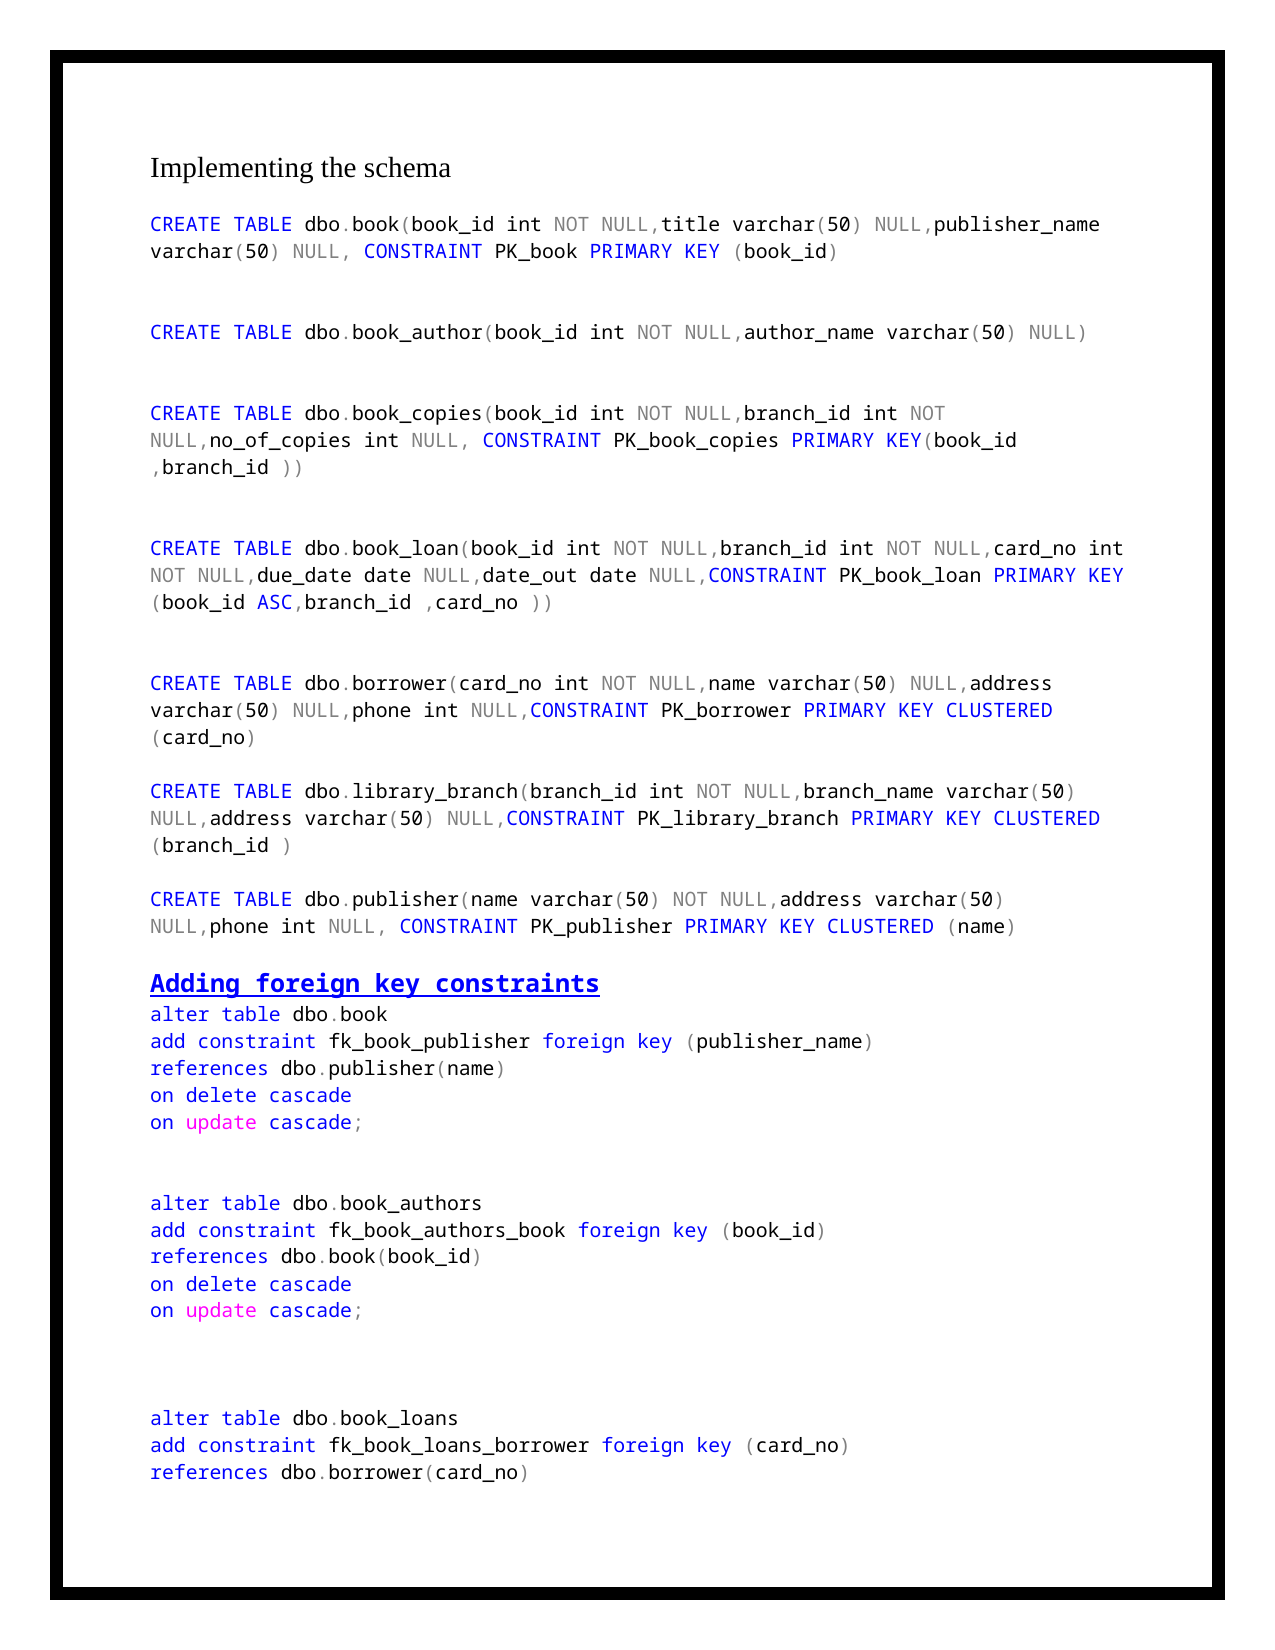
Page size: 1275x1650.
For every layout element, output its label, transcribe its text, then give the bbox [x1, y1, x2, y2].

text add constraint fk_book_authors_book foreign key (book_id) [150, 1216, 1125, 1243]
text on update cascade; [150, 1108, 1125, 1135]
text CREATE TABLE dbo.book_author(book_id int NOT NULL,author_name varchar(50) NULL) [150, 318, 1125, 345]
text references dbo.borrower(card_no) [150, 1459, 1125, 1486]
text CREATE TABLE dbo.borrower(card_no int NOT NULL,name varchar(50) NULL,address varchar(50) NULL,phone int NULL,CONSTRAINT PK_borrower PRIMARY KEY CLUSTERED (card_no) [150, 669, 1125, 750]
text alter table dbo.book_authors [150, 1189, 1125, 1216]
text add constraint fk_book_loans_borrower foreign key (card_no) [150, 1432, 1125, 1459]
text on update cascade; [150, 1297, 1125, 1324]
text on delete cascade [150, 1270, 1125, 1297]
text CREATE TABLE dbo.library_branch(branch_id int NOT NULL,branch_name varchar(50) NULL,address varchar(50) NULL,CONSTRAINT PK_library_branch PRIMARY KEY CLUSTERED (branch_id ) [150, 777, 1125, 858]
text alter table dbo.book_loans [150, 1405, 1125, 1432]
text add constraint fk_book_publisher foreign key (publisher_name) [150, 1027, 1125, 1054]
text references dbo.publisher(name) [150, 1054, 1125, 1081]
text references dbo.book(book_id) [150, 1243, 1125, 1270]
text (book_id ASC,branch_id ,card_no )) [150, 588, 1125, 615]
text on delete cascade [150, 1081, 1125, 1108]
text CREATE TABLE dbo.book(book_id int NOT NULL,title varchar(50) NULL,publisher_name varchar(50) NULL, CONSTRAINT PK_book PRIMARY KEY (book_id) [150, 211, 1125, 264]
text Implementing the schema [150, 150, 1125, 183]
text CREATE TABLE dbo.book_loan(book_id int NOT NULL,branch_id int NOT NULL,card_no int NOT NULL,due_date date NULL,date_out date NULL,CONSTRAINT PK_book_loan PRIMARY KEY [150, 534, 1125, 588]
text CREATE TABLE dbo.book_copies(book_id int NOT NULL,branch_id int NOT NULL,no_of_copies int NULL, CONSTRAINT PK_book_copies PRIMARY KEY(book_id ,branch_id )) [150, 399, 1125, 480]
text alter table dbo.book [150, 1000, 1125, 1027]
text Adding foreign key constraints [150, 966, 1125, 1000]
text CREATE TABLE dbo.publisher(name varchar(50) NOT NULL,address varchar(50) NULL,phone int NULL, CONSTRAINT PK_publisher PRIMARY KEY CLUSTERED (name) [150, 885, 1125, 939]
